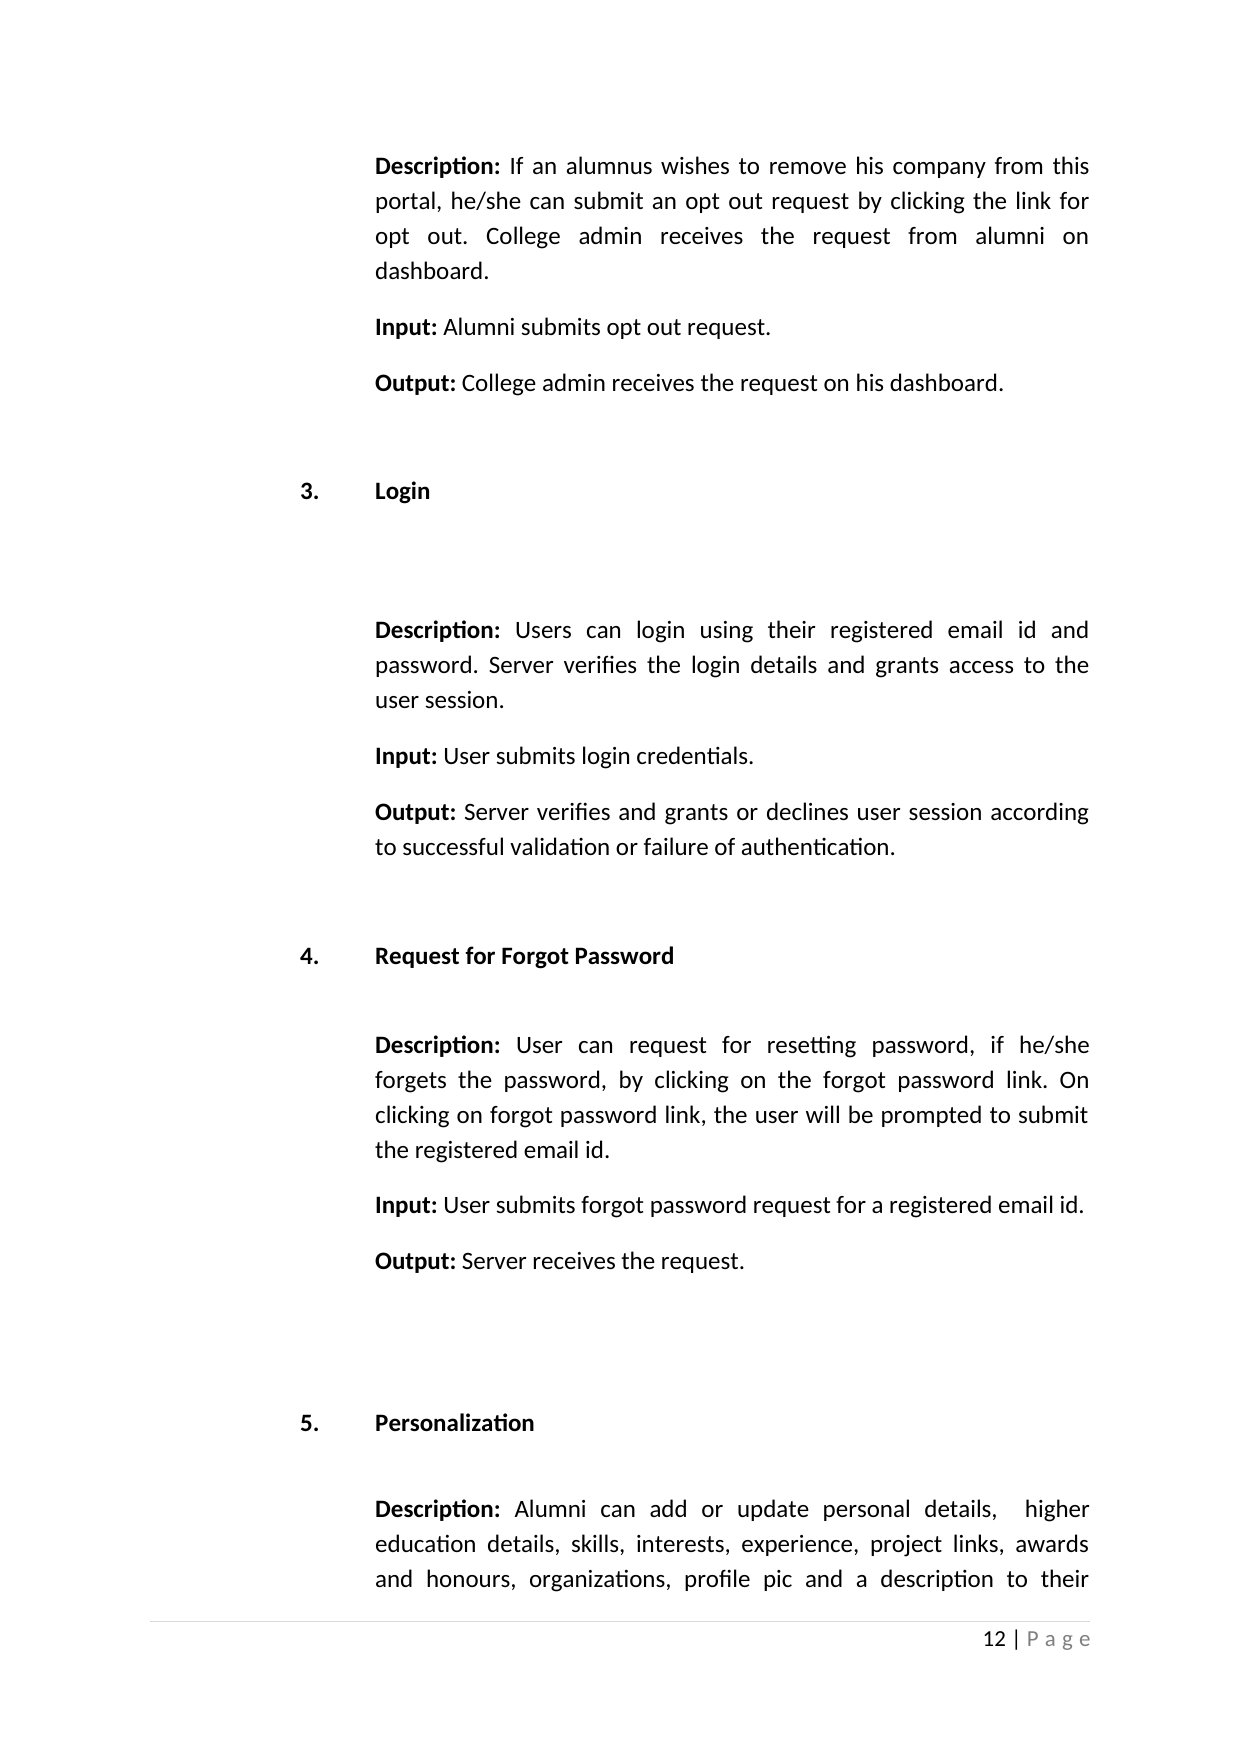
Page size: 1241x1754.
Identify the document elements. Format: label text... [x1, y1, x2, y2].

subtitle Personalization [300, 1407, 1090, 1438]
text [375, 1493, 1090, 1594]
text Description: If an alumnus wishes to remove his company from this portal, he/she can submit an opt out request by clicking the link for opt out. College admin receives the request from alumni on dashboard. [375, 150, 1090, 286]
subtitle Request for Forgot Password [300, 940, 1090, 971]
text Input: Alumni submits opt out request. [375, 311, 1090, 341]
text Description: User can request for resetting password, if he/she forgets the password, by clicking on the forgot password link. On clicking on forgot password link, the user will be prompted to submit the registered email id. [375, 1029, 1090, 1164]
text Output: Server verifies and grants or declines user session according to successful validation or failure of authentication. [375, 796, 1090, 862]
text Output: Server receives the request. [375, 1245, 1090, 1276]
text Input: User submits login credentials. [375, 740, 1090, 771]
text Description: Users can login using their registered email id and password. Server verifies the login details and grants access to the user session. [375, 614, 1090, 715]
text Output: College admin receives the request on his dashboard. [375, 367, 1090, 397]
text Input: User submits forgot password request for a registered email id. [375, 1189, 1090, 1220]
subtitle Login [300, 476, 1090, 506]
